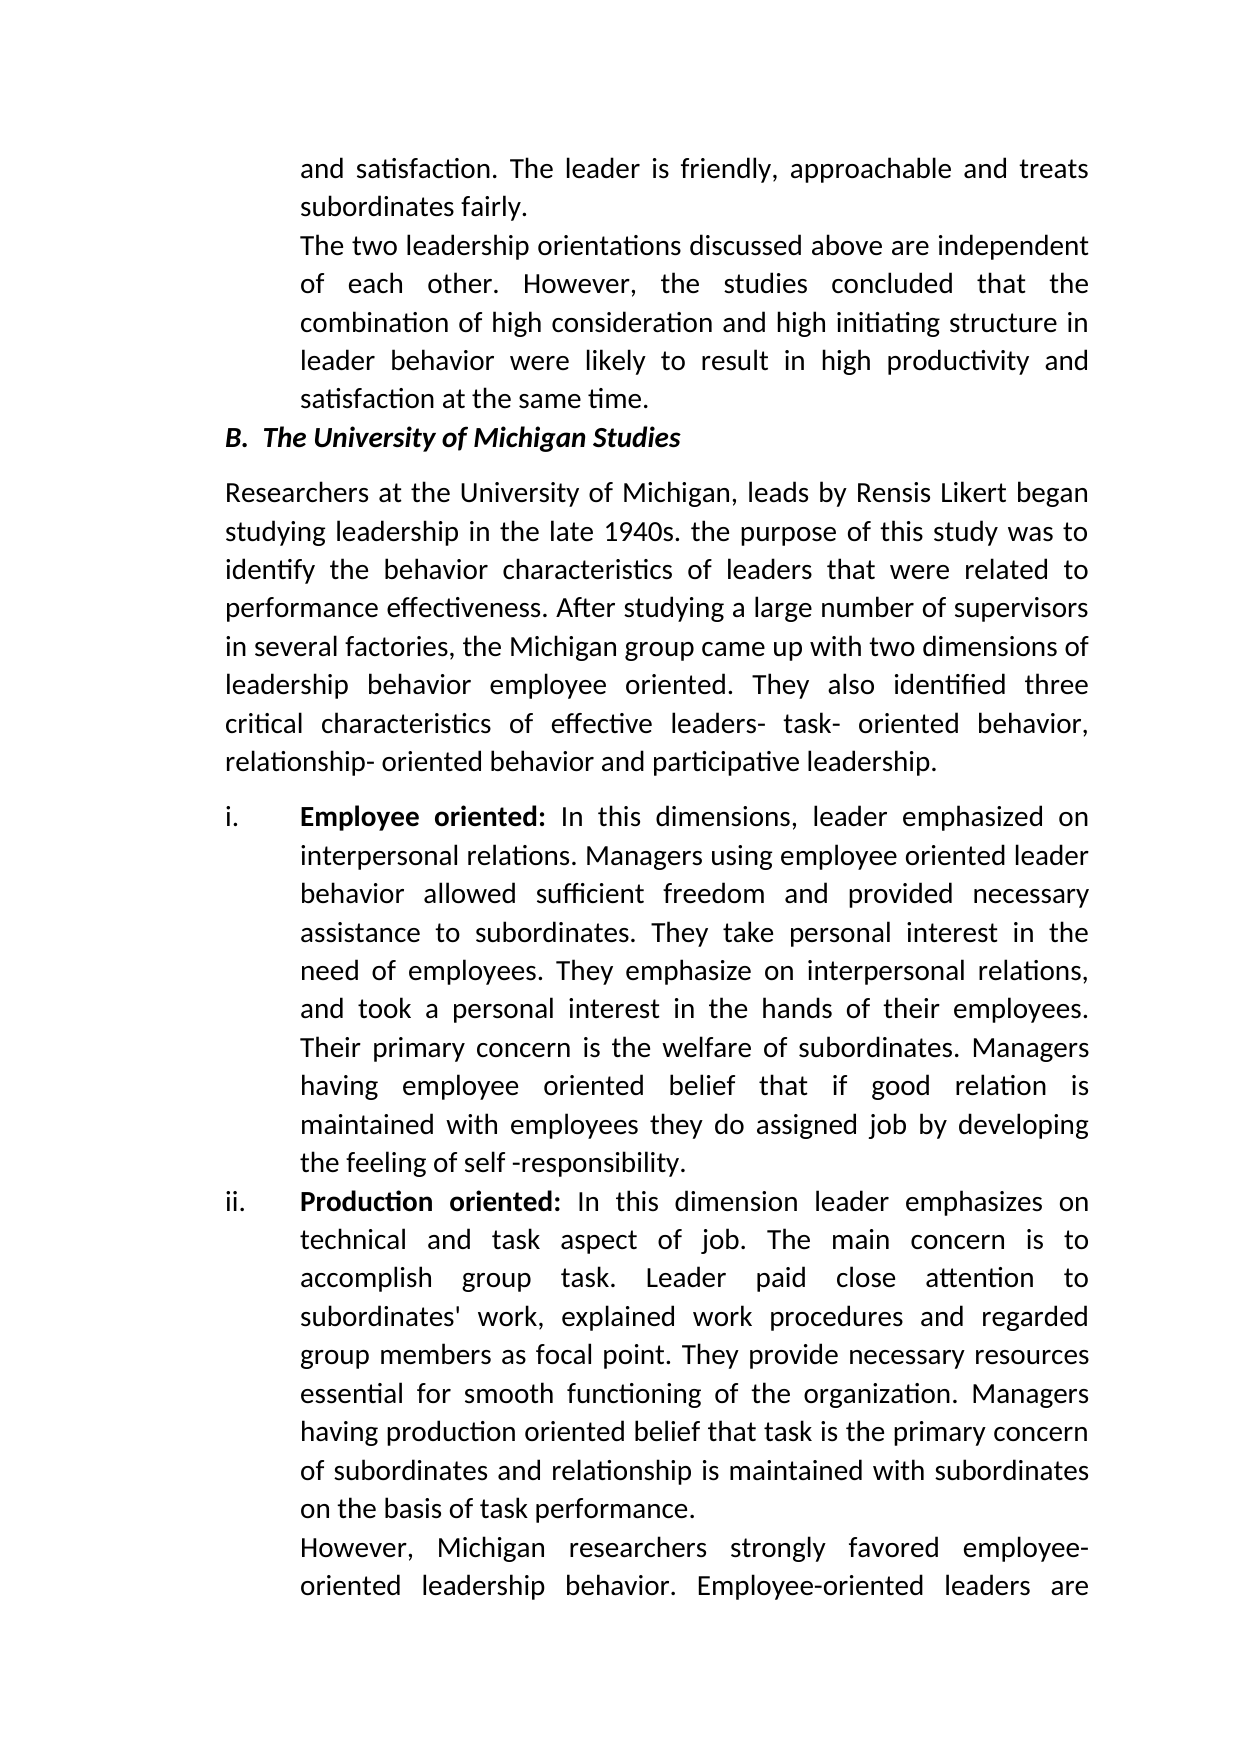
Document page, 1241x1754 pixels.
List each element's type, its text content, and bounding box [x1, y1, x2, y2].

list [225, 150, 1090, 224]
list Production oriented: In this dimension leader emphasizes on technical and task aspect of job. The main concern is to accomplish group task. Leader paid close attention to subordinates' work, explained work procedures and regarded group members as focal point. They provide necessary resources essential for smooth functioning of the organization. Managers having production oriented belief that task is the primary concern of subordinates and relationship is maintained with subordinates on the basis of task performance. [225, 1183, 1090, 1526]
list The two leadership orientations discussed above are independent of each other. However, the studies concluded that the combination of high consideration and high initiating structure in leader behavior were likely to result in high productivity and satisfaction at the same time. [300, 227, 1090, 416]
text Researchers at the University of Michigan, leads by Rensis Likert began studying leadership in the late 1940s. the purpose of this study was to identify the behavior characteristics of leaders that were related to performance effectiveness. After studying a large number of supervisors in several factories, the Michigan group came up with two dimensions of leadership behavior employee oriented. They also identified three critical characteristics of effective leaders- task- oriented behavior, relationship- oriented behavior and participative leadership. [225, 474, 1090, 779]
list Employee oriented: In this dimensions, leader emphasized on interpersonal relations. Managers using employee oriented leader behavior allowed sufficient freedom and provided necessary assistance to subordinates. They take personal interest in the need of employees. They emphasize on interpersonal relations, and took a personal interest in the hands of their employees. Their primary concern is the welfare of subordinates. Managers having employee oriented belief that if good relation is maintained with employees they do assigned job by developing the feeling of self -responsibility. [225, 798, 1090, 1180]
list The University of Michigan Studies [225, 419, 1090, 455]
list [300, 1529, 1090, 1603]
